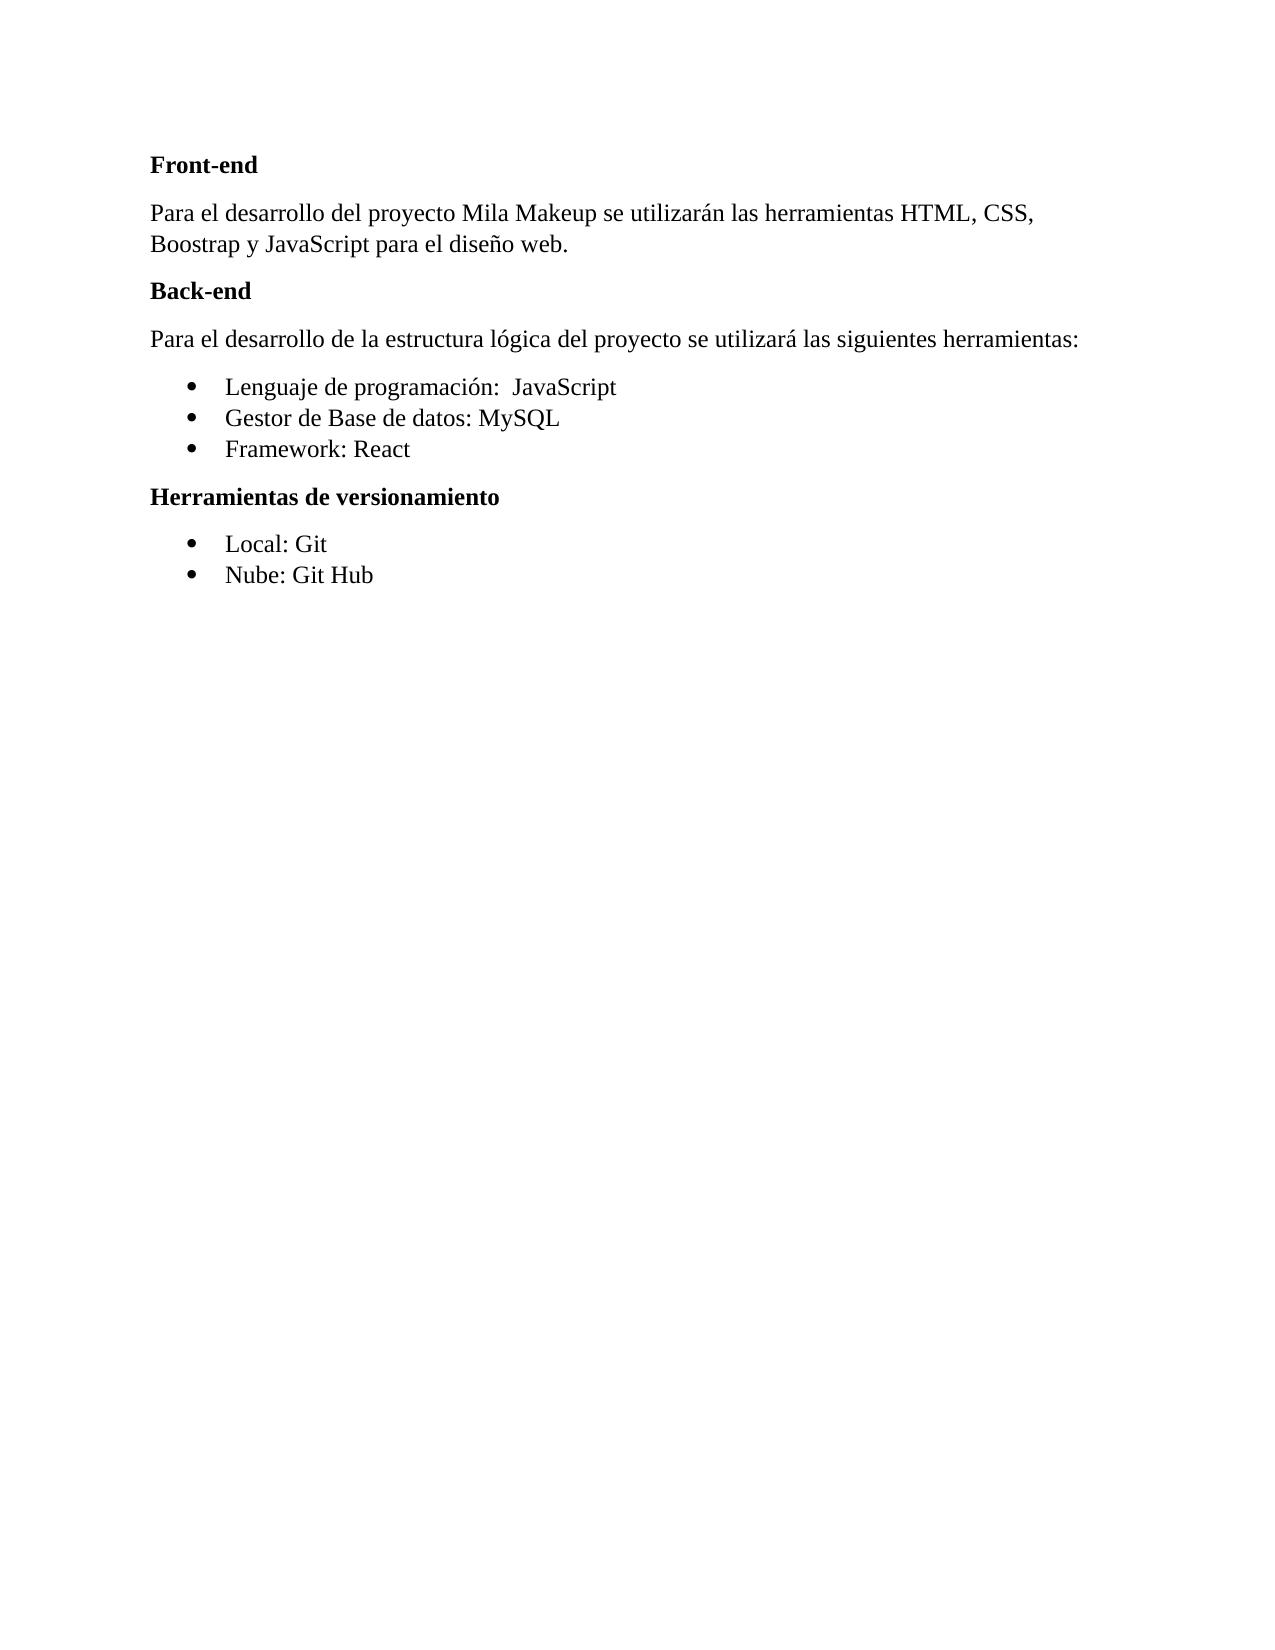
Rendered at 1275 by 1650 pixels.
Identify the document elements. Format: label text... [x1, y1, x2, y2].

list Lenguaje de programación: JavaScript [187, 372, 1125, 401]
text Back-end [150, 276, 1125, 305]
list Nube: Git Hub [187, 560, 1125, 589]
text Front-end [150, 150, 1125, 179]
list Local: Git [187, 529, 1125, 558]
text Para el desarrollo de la estructura lógica del proyecto se utilizará las siguientes herramientas: [150, 324, 1125, 353]
text Para el desarrollo del proyecto Mila Makeup se utilizarán las herramientas HTML, CSS, Boostrap y JavaScript para el diseño web. [150, 198, 1125, 257]
list Framework: React [187, 434, 1125, 463]
list Gestor de Base de datos: MySQL [187, 403, 1125, 432]
text Herramientas de versionamiento [150, 482, 1125, 510]
